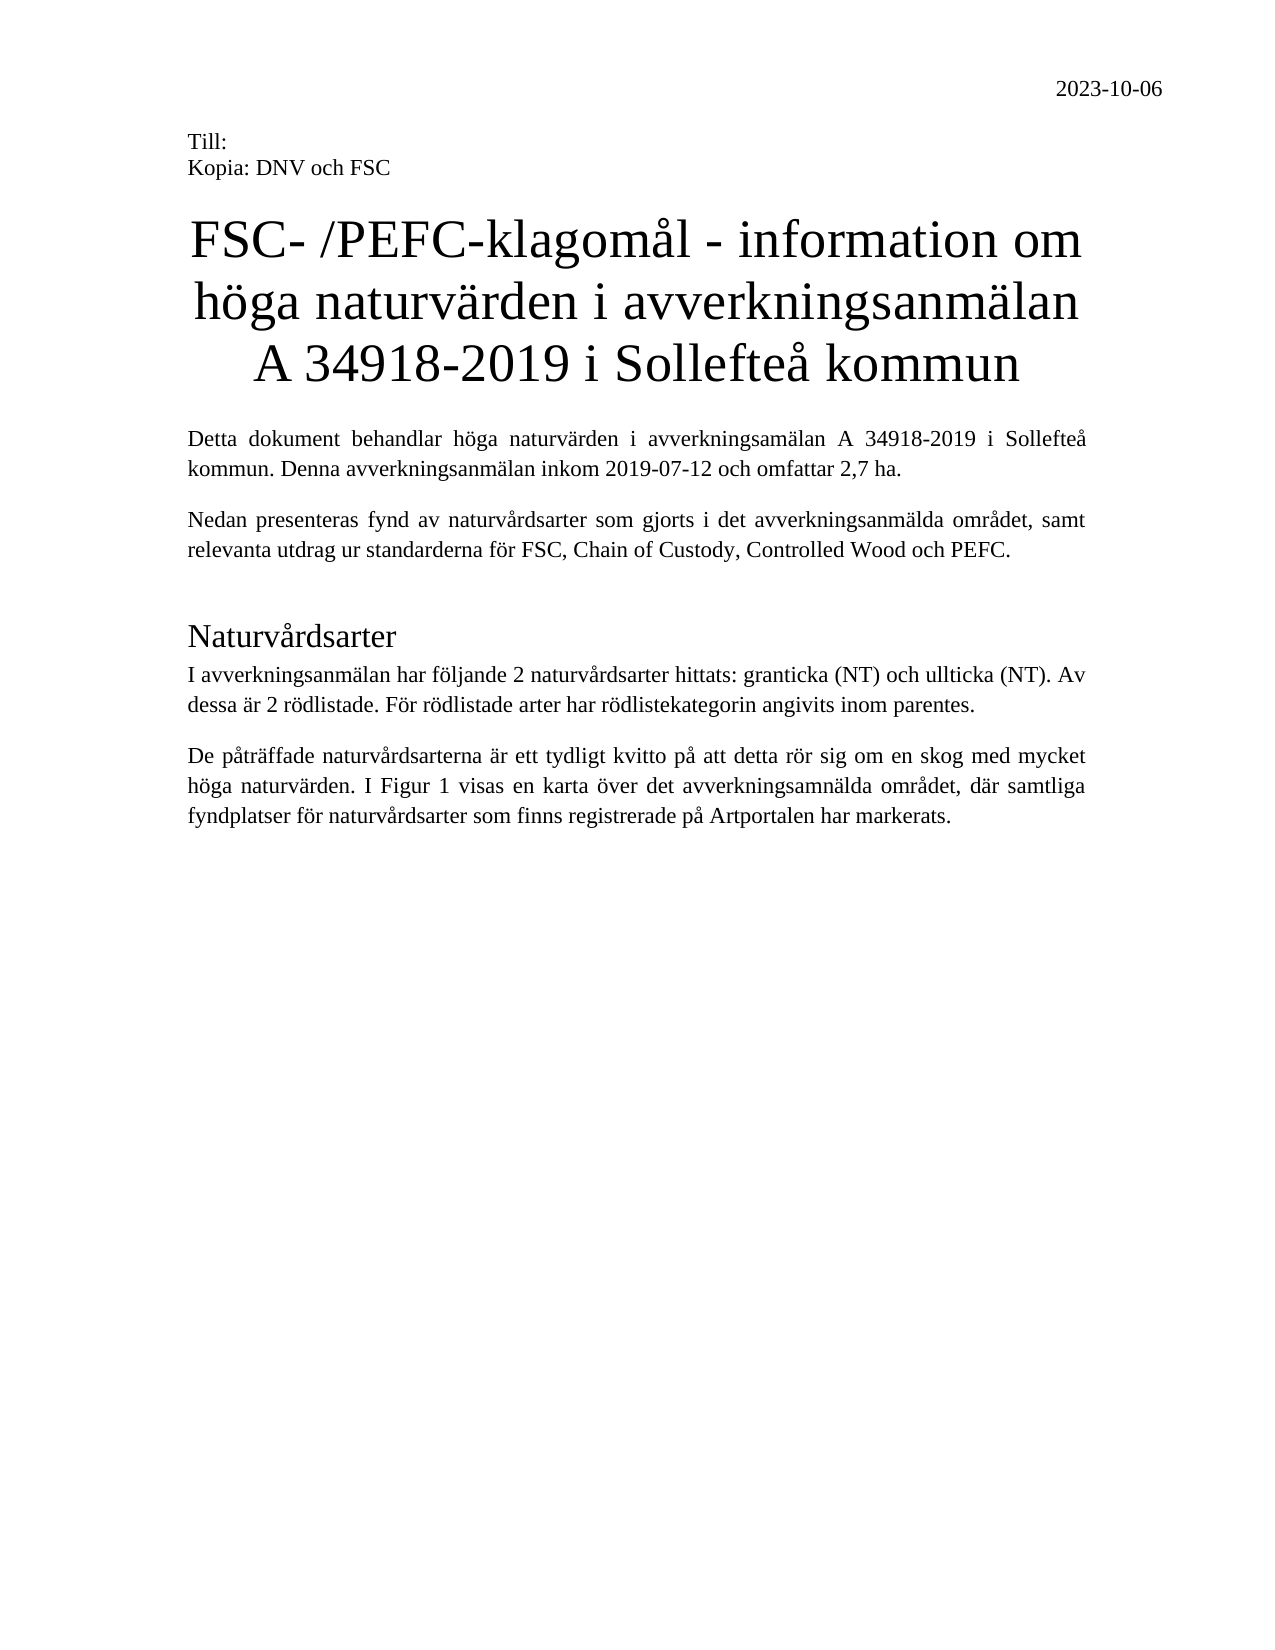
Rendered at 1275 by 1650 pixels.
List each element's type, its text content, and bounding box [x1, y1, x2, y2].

subtitle Naturvårdsarter [187, 617, 1087, 655]
text Detta dokument behandlar höga naturvärden i avverkningsamälan A 34918-2019 i Sollefteå kommun. Denna avverkningsanmälan inkom 2019-07-12 och omfattar 2,7 ha. [187, 425, 1087, 481]
text De påträffade naturvårdsarterna är ett tydligt kvitto på att detta rör sig om en skog med mycket höga naturvärden. I Figur 1 visas en karta över det avverkningsamnälda området, där samtliga fyndplatser för naturvårdsarter som finns registrerade på Artportalen har markerats. [187, 742, 1087, 829]
text Nedan presenteras fynd av naturvårdsarter som gjorts i det avverkningsanmälda området, samt relevanta utdrag ur standarderna för FSC, Chain of Custody, Controlled Wood och PEFC. [187, 506, 1087, 563]
title FSC- /PEFC-klagomål - information om höga naturvärden i avverkningsanmälan A 34918-2019 i Sollefteå kommun [187, 207, 1087, 394]
text I avverkningsanmälan har följande 2 naturvårdsarter hittats: granticka (NT) och ullticka (NT). Av dessa är 2 rödlistade. För rödlistade arter har rödlistekategorin angivits inom parentes. [187, 661, 1087, 717]
